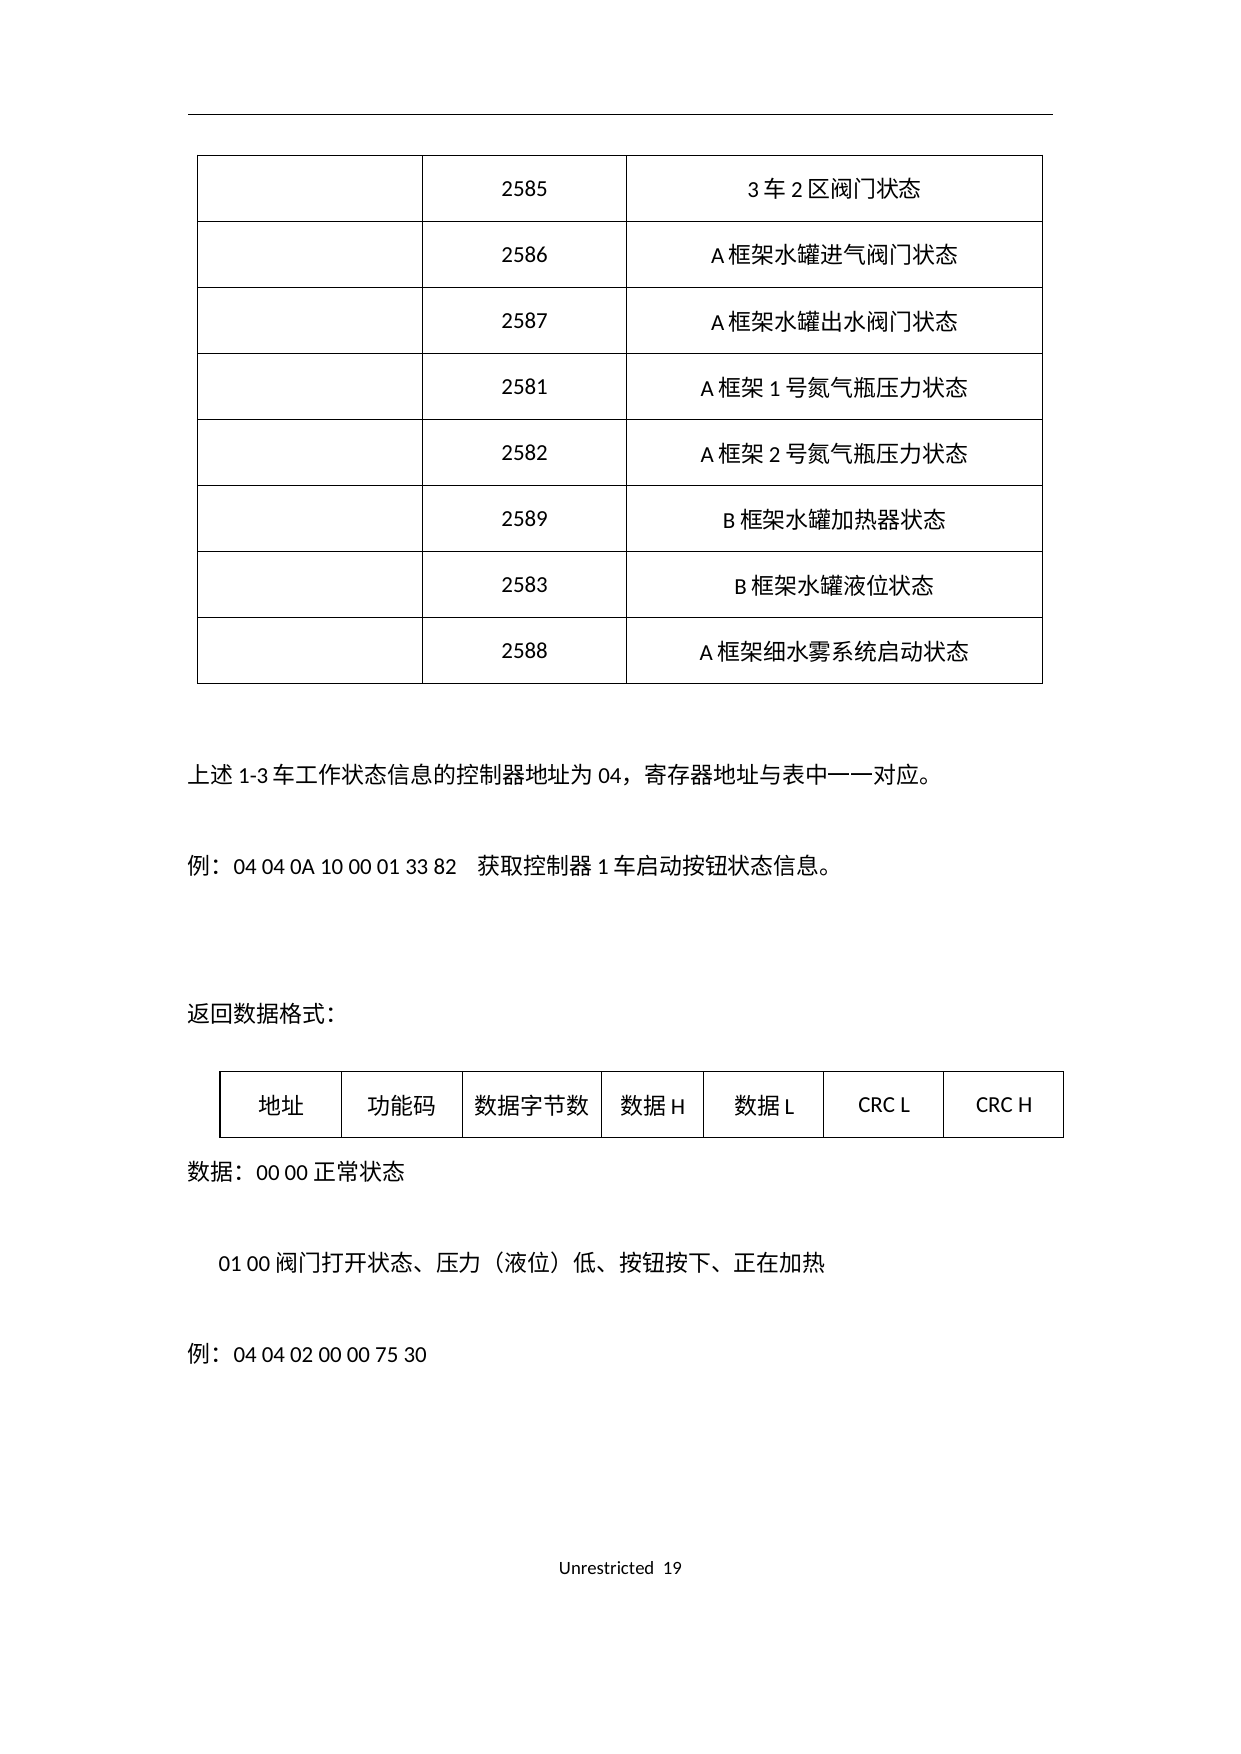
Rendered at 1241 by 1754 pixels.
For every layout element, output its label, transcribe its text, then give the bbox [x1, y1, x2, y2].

table_cell 2587 [423, 288, 626, 353]
table_header 功能码 [342, 1072, 462, 1137]
table_cell 2583 [423, 552, 626, 617]
table_header 数据字节数 [463, 1072, 601, 1137]
table_cell 2582 [423, 420, 626, 485]
table_cell [198, 222, 422, 287]
text 01 00 阀门打开状态、压力（液位）低、按钮按下、正在加热 [187, 1229, 1053, 1294]
table_header 数据H [602, 1072, 703, 1137]
table_cell A框架水罐出水阀门状态 [627, 288, 1042, 353]
table_cell [198, 420, 422, 485]
table_header CRC H [944, 1072, 1063, 1137]
table_cell 3车2区阀门状态 [627, 156, 1042, 221]
table_cell 2589 [423, 486, 626, 551]
text 例：04 04 0A 10 00 01 33 82 获取控制器1车启动按钮状态信息。 [187, 832, 1053, 897]
table_header CRC L [824, 1072, 943, 1137]
table_cell [198, 156, 422, 221]
table_cell A框架水罐进气阀门状态 [627, 222, 1042, 287]
text 例：04 04 02 00 00 75 30 [187, 1319, 1053, 1384]
table_cell B框架水罐液位状态 [627, 552, 1042, 617]
text 上述1-3车工作状态信息的控制器地址为04，寄存器地址与表中一一对应。 [187, 741, 1053, 806]
table_cell 2581 [423, 354, 626, 419]
table_cell [198, 288, 422, 353]
table_header 地址 [221, 1072, 341, 1137]
table_cell 2588 [423, 618, 626, 683]
table_header 数据L [704, 1072, 823, 1137]
table_cell A框架1号氮气瓶压力状态 [627, 354, 1042, 419]
table_cell 2585 [423, 156, 626, 221]
table_cell [198, 354, 422, 419]
table_cell A框架细水雾系统启动状态 [627, 618, 1042, 683]
text 数据：00 00 正常状态 [187, 1138, 1053, 1203]
table_cell A框架2号氮气瓶压力状态 [627, 420, 1042, 485]
table_cell [198, 552, 422, 617]
table_cell [198, 618, 422, 683]
text 返回数据格式： [187, 980, 1053, 1045]
table_cell B框架水罐加热器状态 [627, 486, 1042, 551]
table_cell [198, 486, 422, 551]
table_cell 2586 [423, 222, 626, 287]
